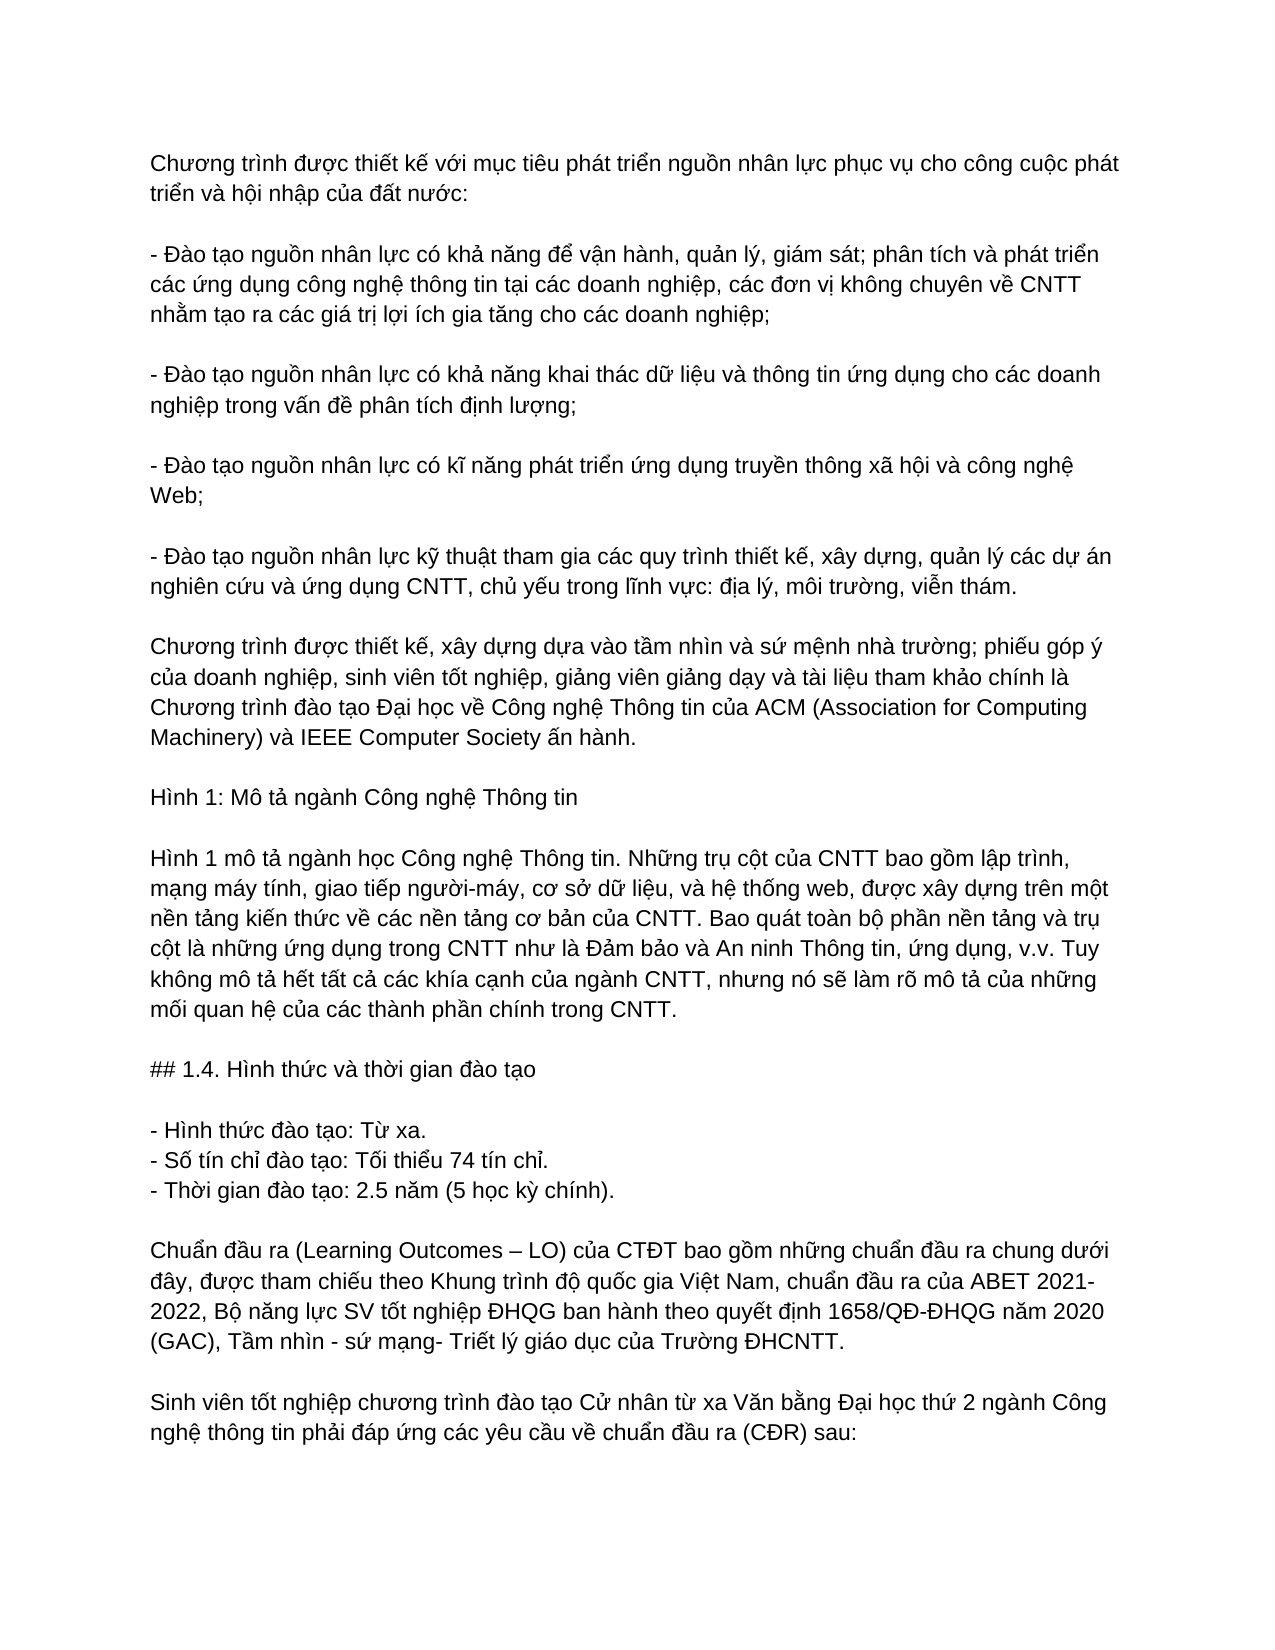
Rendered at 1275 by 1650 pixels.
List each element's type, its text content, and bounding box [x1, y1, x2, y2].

text Hình 1 mô tả ngành học Công nghệ Thông tin. Những trụ cột của CNTT bao gồm lập trình, mạng máy tính, giao tiếp người-máy, cơ sở dữ liệu, và hệ thống web, được xây dựng trên một nền tảng kiến thức về các nền tảng cơ bản của CNTT. Bao quát toàn bộ phần nền tảng và trụ cột là những ứng dụng trong CNTT như là Đảm bảo và An ninh Thông tin, ứng dụng, v.v. Tuy không mô tả hết tất cả các khía cạnh của ngành CNTT, nhưng nó sẽ làm rõ mô tả của những mối quan hệ của các thành phần chính trong CNTT. [150, 845, 1125, 1022]
text Chuẩn đầu ra (Learning Outcomes – LO) của CTĐT bao gồm những chuẩn đầu ra chung dưới đây, được tham chiếu theo Khung trình độ quốc gia Việt Nam, chuẩn đầu ra của ABET 2021-2022, Bộ năng lực SV tốt nghiệp ĐHQG ban hành theo quyết định 1658/QĐ-ĐHQG năm 2020 (GAC), Tầm nhìn - sứ mạng- Triết lý giáo dục của Trường ĐHCNTT. [150, 1237, 1125, 1354]
text - Thời gian đào tạo: 2.5 năm (5 học kỳ chính). [150, 1177, 1125, 1203]
text - Đào tạo nguồn nhân lực có khả năng khai thác dữ liệu và thông tin ứng dụng cho các doanh nghiệp trong vấn đề phân tích định lượng; [150, 361, 1125, 418]
text Hình 1: Mô tả ngành Công nghệ Thông tin [150, 784, 1125, 811]
text - Đào tạo nguồn nhân lực có khả năng để vận hành, quản lý, giám sát; phân tích và phát triển các ứng dụng công nghệ thông tin tại các doanh nghiệp, các đơn vị không chuyên về CNTT nhằm tạo ra các giá trị lợi ích gia tăng cho các doanh nghiệp; [150, 241, 1125, 327]
text - Hình thức đào tạo: Từ xa. [150, 1117, 1125, 1143]
text ## 1.4. Hình thức và thời gian đào tạo [150, 1056, 1125, 1083]
text - Số tín chỉ đào tạo: Tối thiểu 74 tín chỉ. [150, 1147, 1125, 1173]
text Chương trình được thiết kế với mục tiêu phát triển nguồn nhân lực phục vụ cho công cuộc phát triển và hội nhập của đất nước: [150, 150, 1125, 207]
text Chương trình được thiết kế, xây dựng dựa vào tầm nhìn và sứ mệnh nhà trường; phiếu góp ý của doanh nghiệp, sinh viên tốt nghiệp, giảng viên giảng dạy và tài liệu tham khảo chính là Chương trình đào tạo Đại học về Công nghệ Thông tin của ACM (Association for Computing Machinery) và IEEE Computer Society ấn hành. [150, 633, 1125, 750]
text Sinh viên tốt nghiệp chương trình đào tạo Cử nhân từ xa Văn bằng Đại học thứ 2 ngành Công nghệ thông tin phải đáp ứng các yêu cầu về chuẩn đầu ra (CĐR) sau: [150, 1388, 1125, 1445]
text - Đào tạo nguồn nhân lực có kĩ năng phát triển ứng dụng truyền thông xã hội và công nghệ Web; [150, 452, 1125, 509]
text - Đào tạo nguồn nhân lực kỹ thuật tham gia các quy trình thiết kế, xây dựng, quản lý các dự án nghiên cứu và ứng dụng CNTT, chủ yếu trong lĩnh vực: địa lý, môi trường, viễn thám. [150, 543, 1125, 599]
